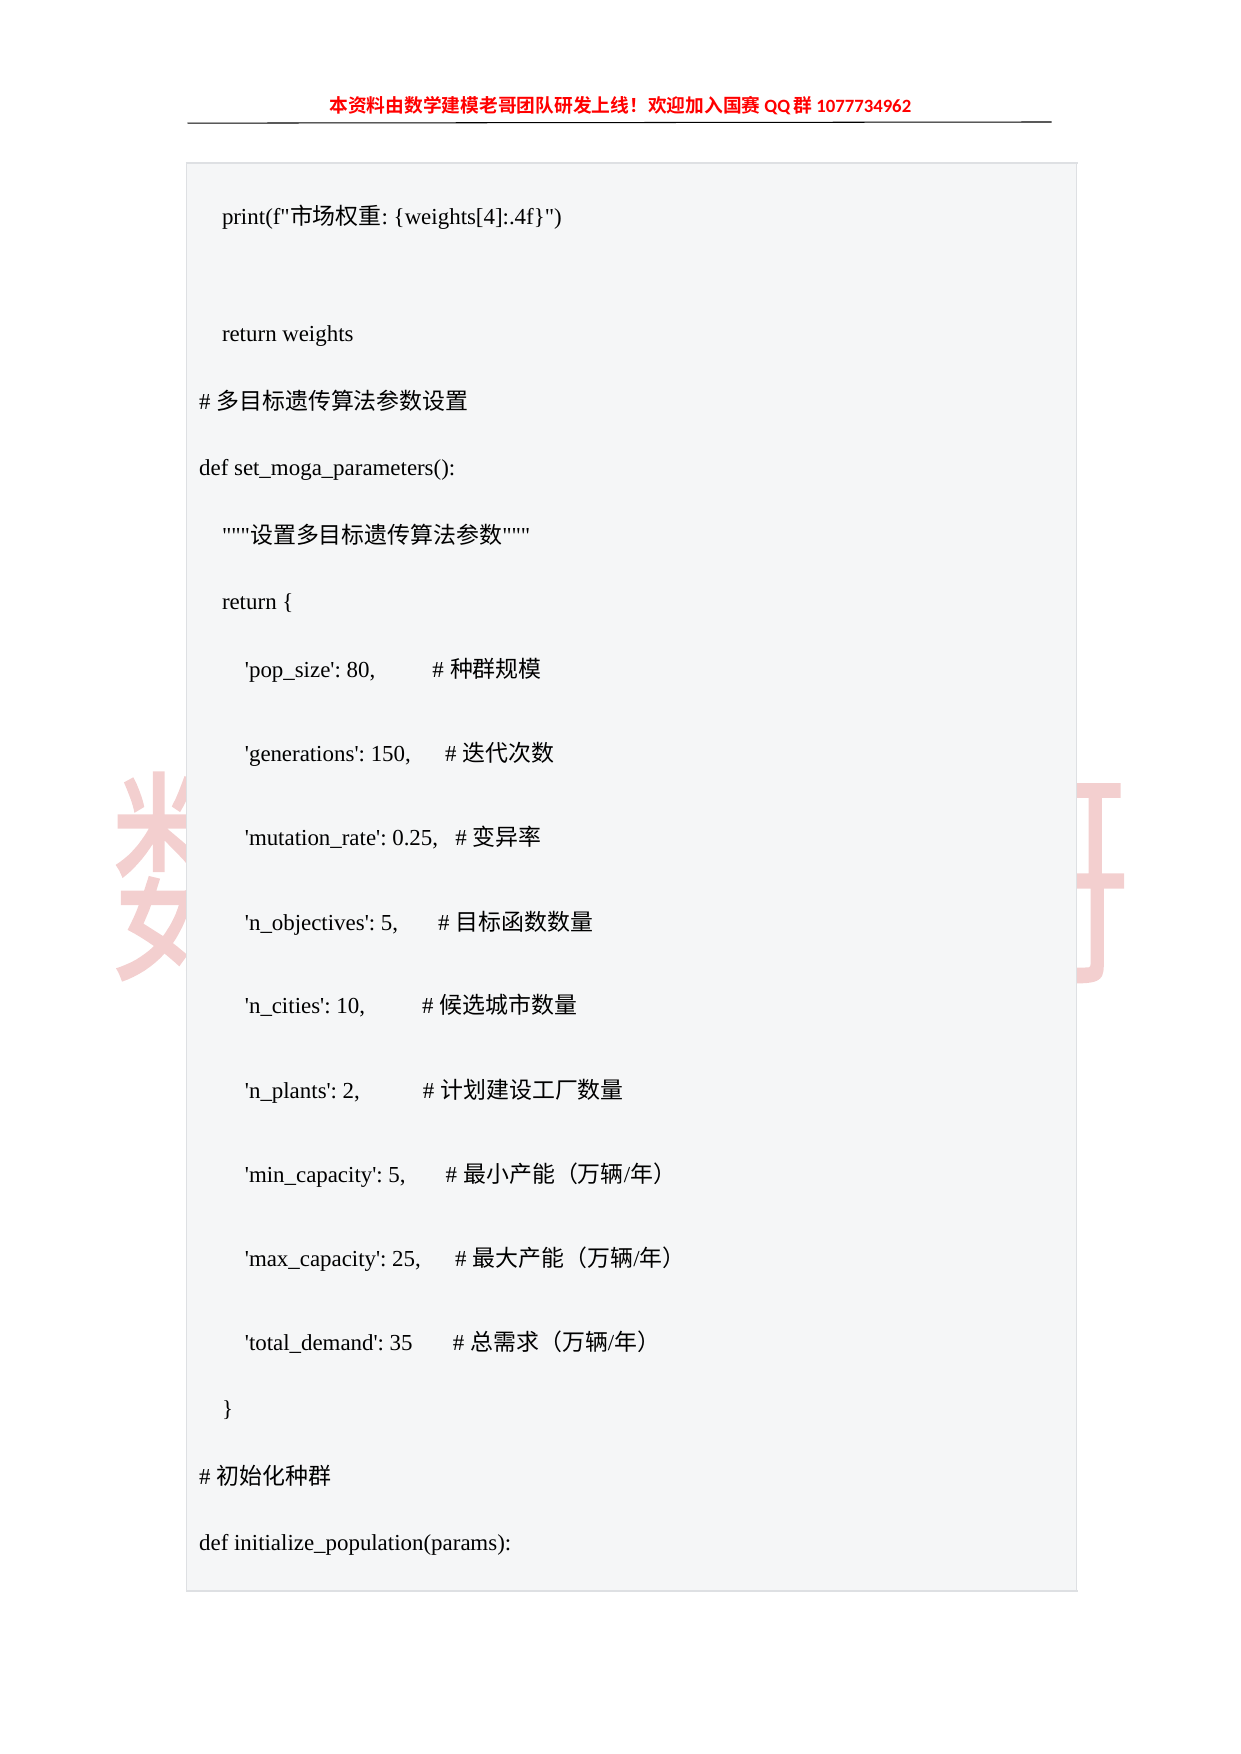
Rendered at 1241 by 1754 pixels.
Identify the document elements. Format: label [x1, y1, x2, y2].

table_header [187, 164, 1076, 1590]
